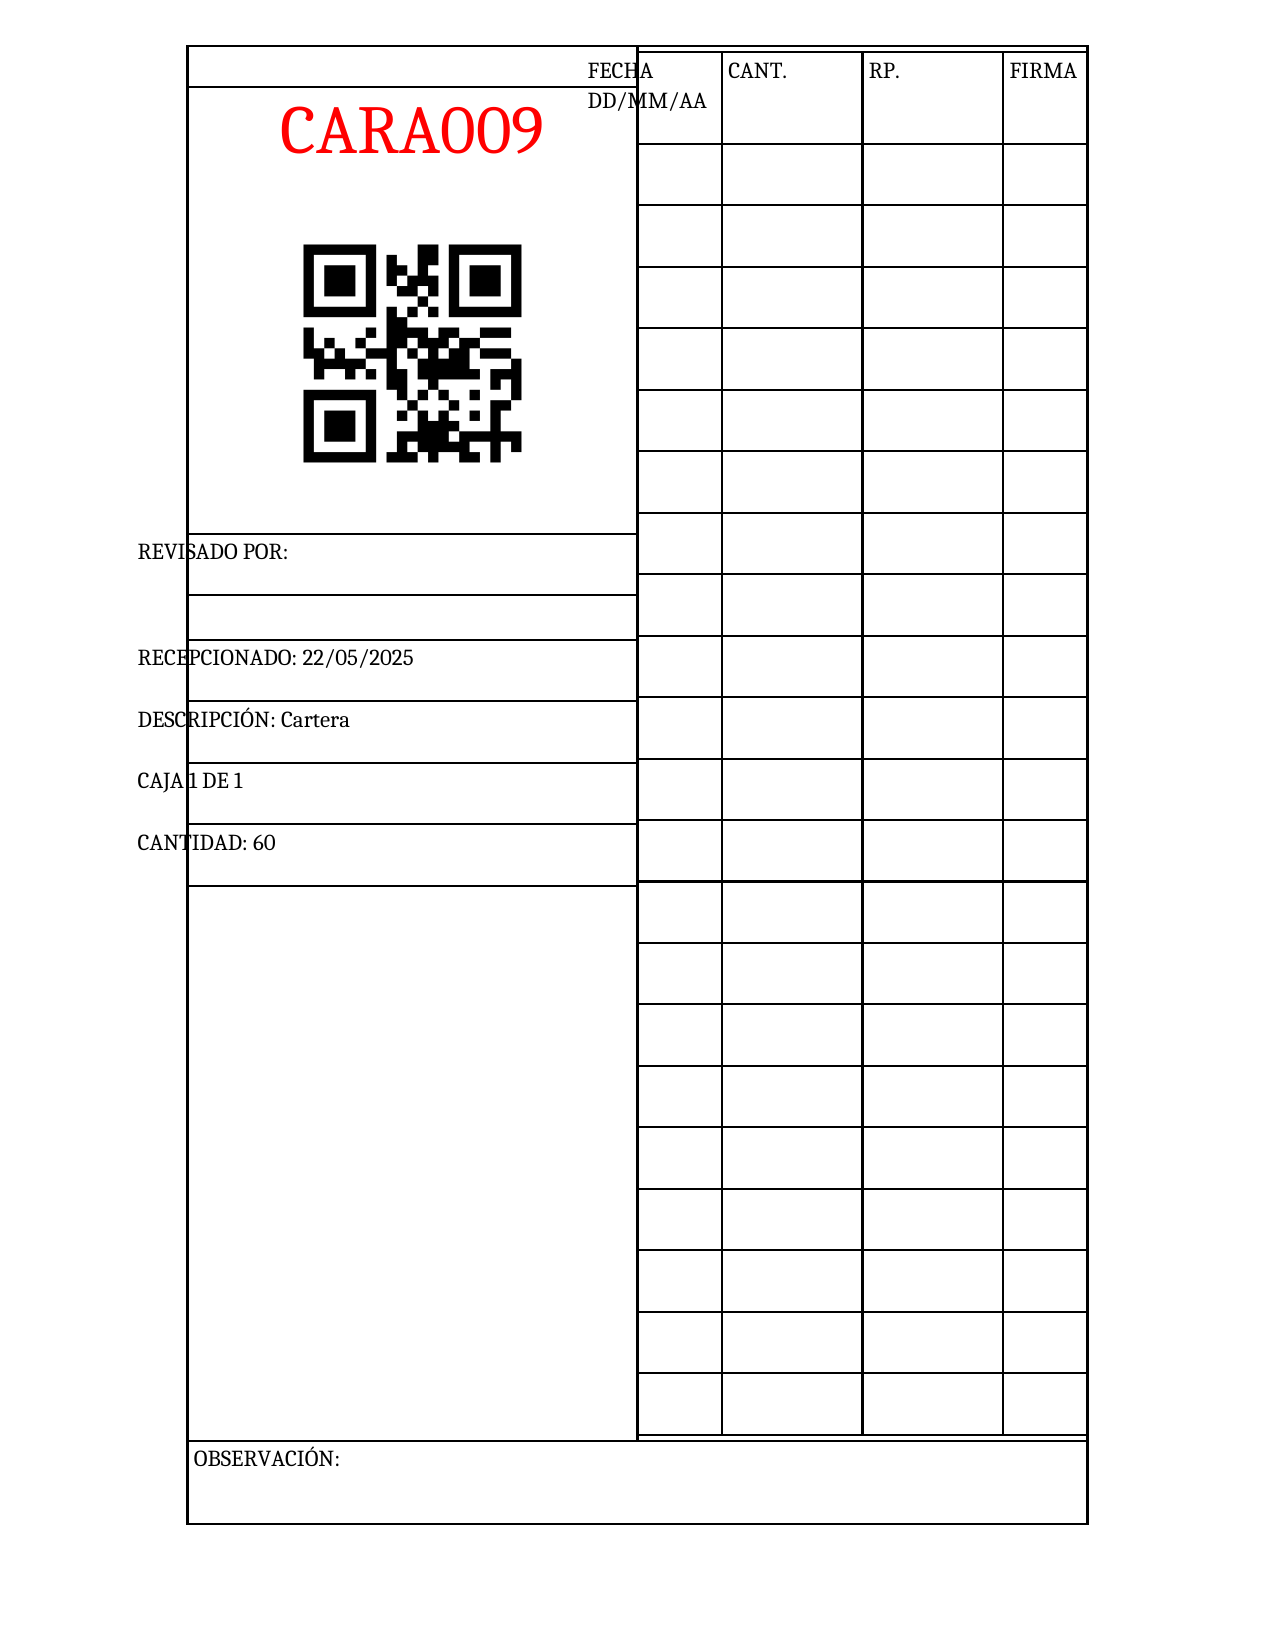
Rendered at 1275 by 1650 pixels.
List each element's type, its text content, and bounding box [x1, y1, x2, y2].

table_header [864, 637, 1002, 696]
table_header [1004, 452, 1086, 512]
table_header [864, 698, 1002, 758]
table_header [189, 641, 636, 700]
table_header [639, 698, 721, 758]
table_header [1004, 391, 1086, 450]
table_header [864, 821, 1002, 880]
table_header [1004, 514, 1086, 573]
table_header [189, 764, 636, 823]
table_header [723, 944, 861, 1003]
table_header [1004, 944, 1086, 1003]
table_header [189, 596, 636, 639]
table_header [723, 821, 861, 880]
table_header [723, 206, 861, 266]
table_header [723, 452, 861, 512]
table_header [189, 825, 636, 885]
table_header [864, 1374, 1002, 1434]
table_header [1004, 698, 1086, 758]
table_header [864, 1005, 1002, 1065]
table_header [723, 1313, 861, 1372]
table_header [639, 637, 721, 696]
table_header [723, 575, 861, 635]
table_header [639, 575, 721, 635]
table_header [723, 391, 861, 450]
table_header [864, 1190, 1002, 1249]
table_header [1004, 637, 1086, 696]
table_header [723, 1067, 861, 1126]
picture [262, 203, 563, 504]
table_header [1004, 760, 1086, 819]
table_header [1004, 329, 1086, 389]
table_header [639, 1067, 721, 1126]
table_header [1004, 53, 1086, 143]
table_header [639, 1313, 721, 1372]
table_header [639, 760, 721, 819]
table_header [1004, 206, 1086, 266]
table_header [864, 1251, 1002, 1311]
table_header [864, 452, 1002, 512]
table_header [639, 821, 721, 880]
table_header [864, 944, 1002, 1003]
table_header [639, 329, 721, 389]
table_header [864, 391, 1002, 450]
table_header [723, 883, 861, 942]
table_header [723, 637, 861, 696]
table_header [189, 535, 636, 594]
table_header [1004, 1313, 1086, 1372]
table_header [639, 47, 1086, 51]
table_header [639, 514, 721, 573]
table_header [639, 944, 721, 1003]
table_header [723, 145, 861, 204]
table_header [723, 1374, 861, 1434]
table_header [864, 268, 1002, 327]
table_header [639, 1128, 721, 1188]
table_header [723, 698, 861, 758]
table_header [639, 145, 721, 204]
table_header [639, 206, 721, 266]
table_header [864, 53, 1002, 143]
table_header [639, 883, 721, 942]
table_header [1004, 1067, 1086, 1126]
table_header [1004, 145, 1086, 204]
table_header [864, 329, 1002, 389]
table_header [639, 1190, 721, 1249]
table_header [864, 760, 1002, 819]
table_header [723, 329, 861, 389]
table_header [723, 760, 861, 819]
table_header [1004, 1128, 1086, 1188]
table_header [189, 47, 636, 86]
table_header [723, 1190, 861, 1249]
table_header [1004, 883, 1086, 942]
table_header [639, 391, 721, 450]
table_header [864, 1128, 1002, 1188]
table_header [723, 514, 861, 573]
table_header [189, 88, 636, 533]
table_header [1004, 1190, 1086, 1249]
table_header [639, 1374, 721, 1434]
table_header [723, 268, 861, 327]
table_header [1004, 1374, 1086, 1434]
table_cell OBSERVACIÓN: [189, 1442, 1086, 1523]
table_header [639, 268, 721, 327]
table_header [723, 1128, 861, 1188]
table_header [723, 1251, 861, 1311]
table_header [189, 702, 636, 762]
table_header [864, 514, 1002, 573]
table_header [864, 1067, 1002, 1126]
table_header [864, 145, 1002, 204]
table_header [1004, 1005, 1086, 1065]
table_header [864, 883, 1002, 942]
table_header [1004, 268, 1086, 327]
table_header [1004, 821, 1086, 880]
table_header [189, 887, 636, 1440]
table_header [639, 1251, 721, 1311]
table_header [639, 1436, 1086, 1440]
table_header [639, 1005, 721, 1065]
table_header [1004, 575, 1086, 635]
table_header [639, 53, 721, 143]
table_header [639, 452, 721, 512]
table_header [864, 206, 1002, 266]
table_header [1004, 1251, 1086, 1311]
table_header [864, 575, 1002, 635]
table_header [723, 1005, 861, 1065]
table_header [864, 1313, 1002, 1372]
table_header [723, 53, 861, 143]
